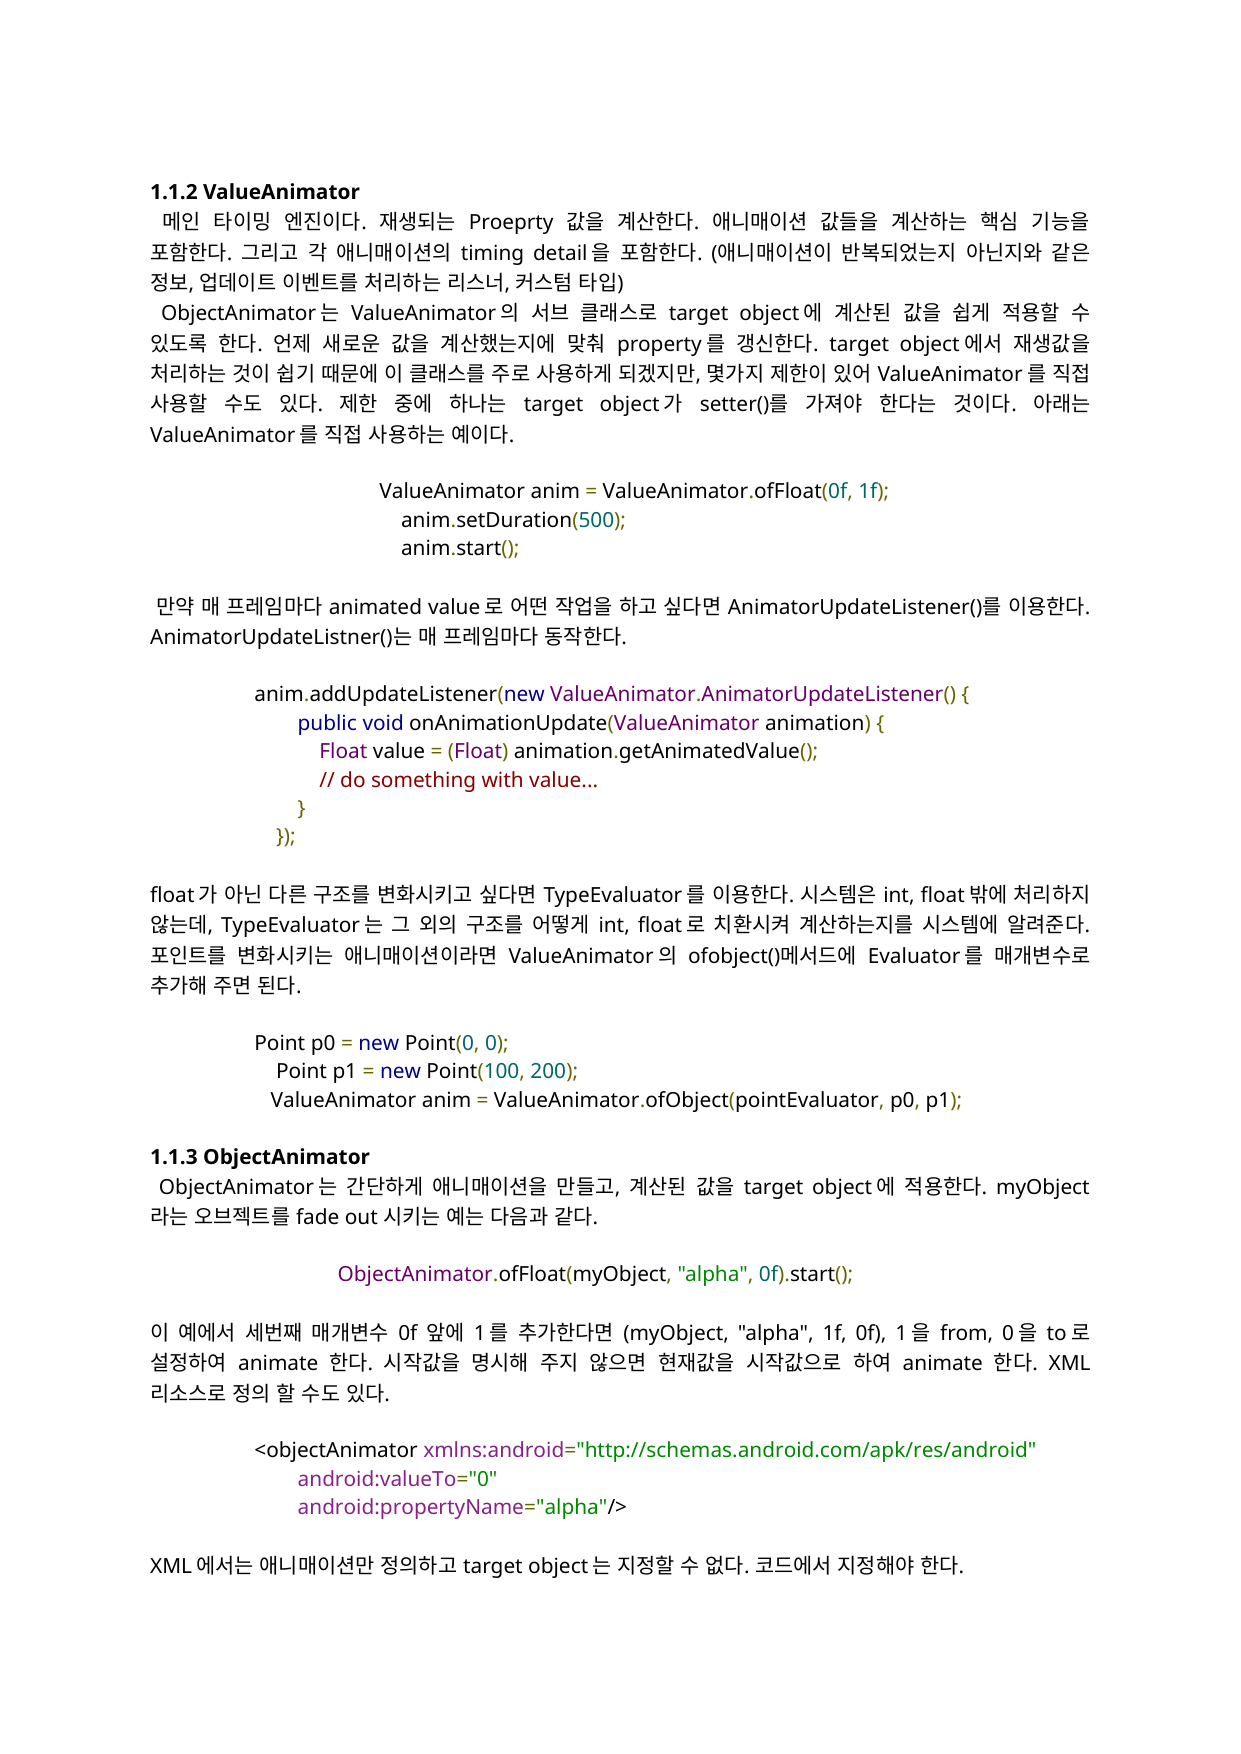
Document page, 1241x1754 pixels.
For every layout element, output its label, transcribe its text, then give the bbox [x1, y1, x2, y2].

text anim.setDuration(500); [379, 505, 1090, 533]
text android:valueTo="0" [254, 1464, 1090, 1492]
text Float value = (Float) animation.getAnimatedValue(); [254, 736, 1090, 765]
text 만약 매 프레임마다 animated value로 어떤 작업을 하고 싶다면 AnimatorUpdateListener()를 이용한다. AnimatorUpdateListner()는 매 프레임마다 동작한다. [150, 590, 1090, 651]
text ValueAnimator anim = ValueAnimator.ofFloat(0f, 1f); [379, 477, 1090, 505]
text ObjectAnimator는 간단하게 애니매이션을 만들고, 계산된 값을 target object에 적용한다. myObject라는 오브젝트를 fade out 시키는 예는 다음과 같다. [150, 1170, 1090, 1231]
text ValueAnimator anim = ValueAnimator.ofObject(pointEvaluator, p0, p1); [254, 1085, 1090, 1113]
text 이 예에서 세번째 매개변수 0f 앞에 1를 추가한다면 (myObject, "alpha", 1f, 0f), 1을 from, 0을 to로 설정하여 animate 한다. 시작값을 명시해 주지 않으면 현재값을 시작값으로 하여 animate 한다. XML 리소스로 정의 할 수도 있다. [150, 1316, 1090, 1407]
text ObjectAnimator는 ValueAnimator의 서브 클래스로 target object에 계산된 값을 쉽게 적용할 수 있도록 한다. 언제 새로운 값을 계산했는지에 맞춰 property를 갱신한다. target object에서 재생값을 처리하는 것이 쉽기 때문에 이 클래스를 주로 사용하게 되겠지만, 몇가지 제한이 있어 ValueAnimator를 직접 사용할 수도 있다. 제한 중에 하나는 target object가 setter()를 가져야 한다는 것이다. 아래는 ValueAnimator를 직접 사용하는 예이다. [150, 297, 1090, 448]
text ObjectAnimator.ofFloat(myObject, "alpha", 0f).start(); [337, 1259, 1090, 1288]
text Point p0 = new Point(0, 0); [254, 1028, 1090, 1057]
text android:propertyName="alpha"/> [254, 1492, 1090, 1521]
text <objectAnimator xmlns:android="http://schemas.android.com/apk/res/android" [254, 1436, 1090, 1464]
text Point p1 = new Point(100, 200); [254, 1057, 1090, 1085]
text }); [254, 822, 1090, 850]
text XML에서는 애니매이션만 정의하고 target object는 지정할 수 없다. 코드에서 지정해야 한다. [150, 1549, 1090, 1580]
text anim.addUpdateListener(new ValueAnimator.AnimatorUpdateListener() { [254, 679, 1090, 708]
text 1.1.2 ValueAnimator [150, 177, 1090, 206]
text } [254, 793, 1090, 822]
text public void onAnimationUpdate(ValueAnimator animation) { [254, 708, 1090, 736]
text // do something with value... [254, 765, 1090, 793]
text float가 아닌 다른 구조를 변화시키고 싶다면 TypeEvaluator를 이용한다. 시스템은 int, float밖에 처리하지 않는데, TypeEvaluator는 그 외의 구조를 어떻게 int, float로 치환시켜 계산하는지를 시스템에 알려준다. 포인트를 변화시키는 애니매이션이라면 ValueAnimator의 ofobject()메서드에 Evaluator를 매개변수로 추가해 주면 된다. [150, 878, 1090, 1000]
text 메인 타이밍 엔진이다. 재생되는 Proeprty 값을 계산한다. 애니매이션 값들을 계산하는 핵심 기능을 포함한다. 그리고 각 애니매이션의 timing detail을 포함한다. (애니매이션이 반복되었는지 아닌지와 같은 정보, 업데이트 이벤트를 처리하는 리스너, 커스텀 타입) [150, 206, 1090, 297]
text anim.start(); [379, 533, 1090, 562]
text 1.1.3 ObjectAnimator [150, 1142, 1090, 1170]
